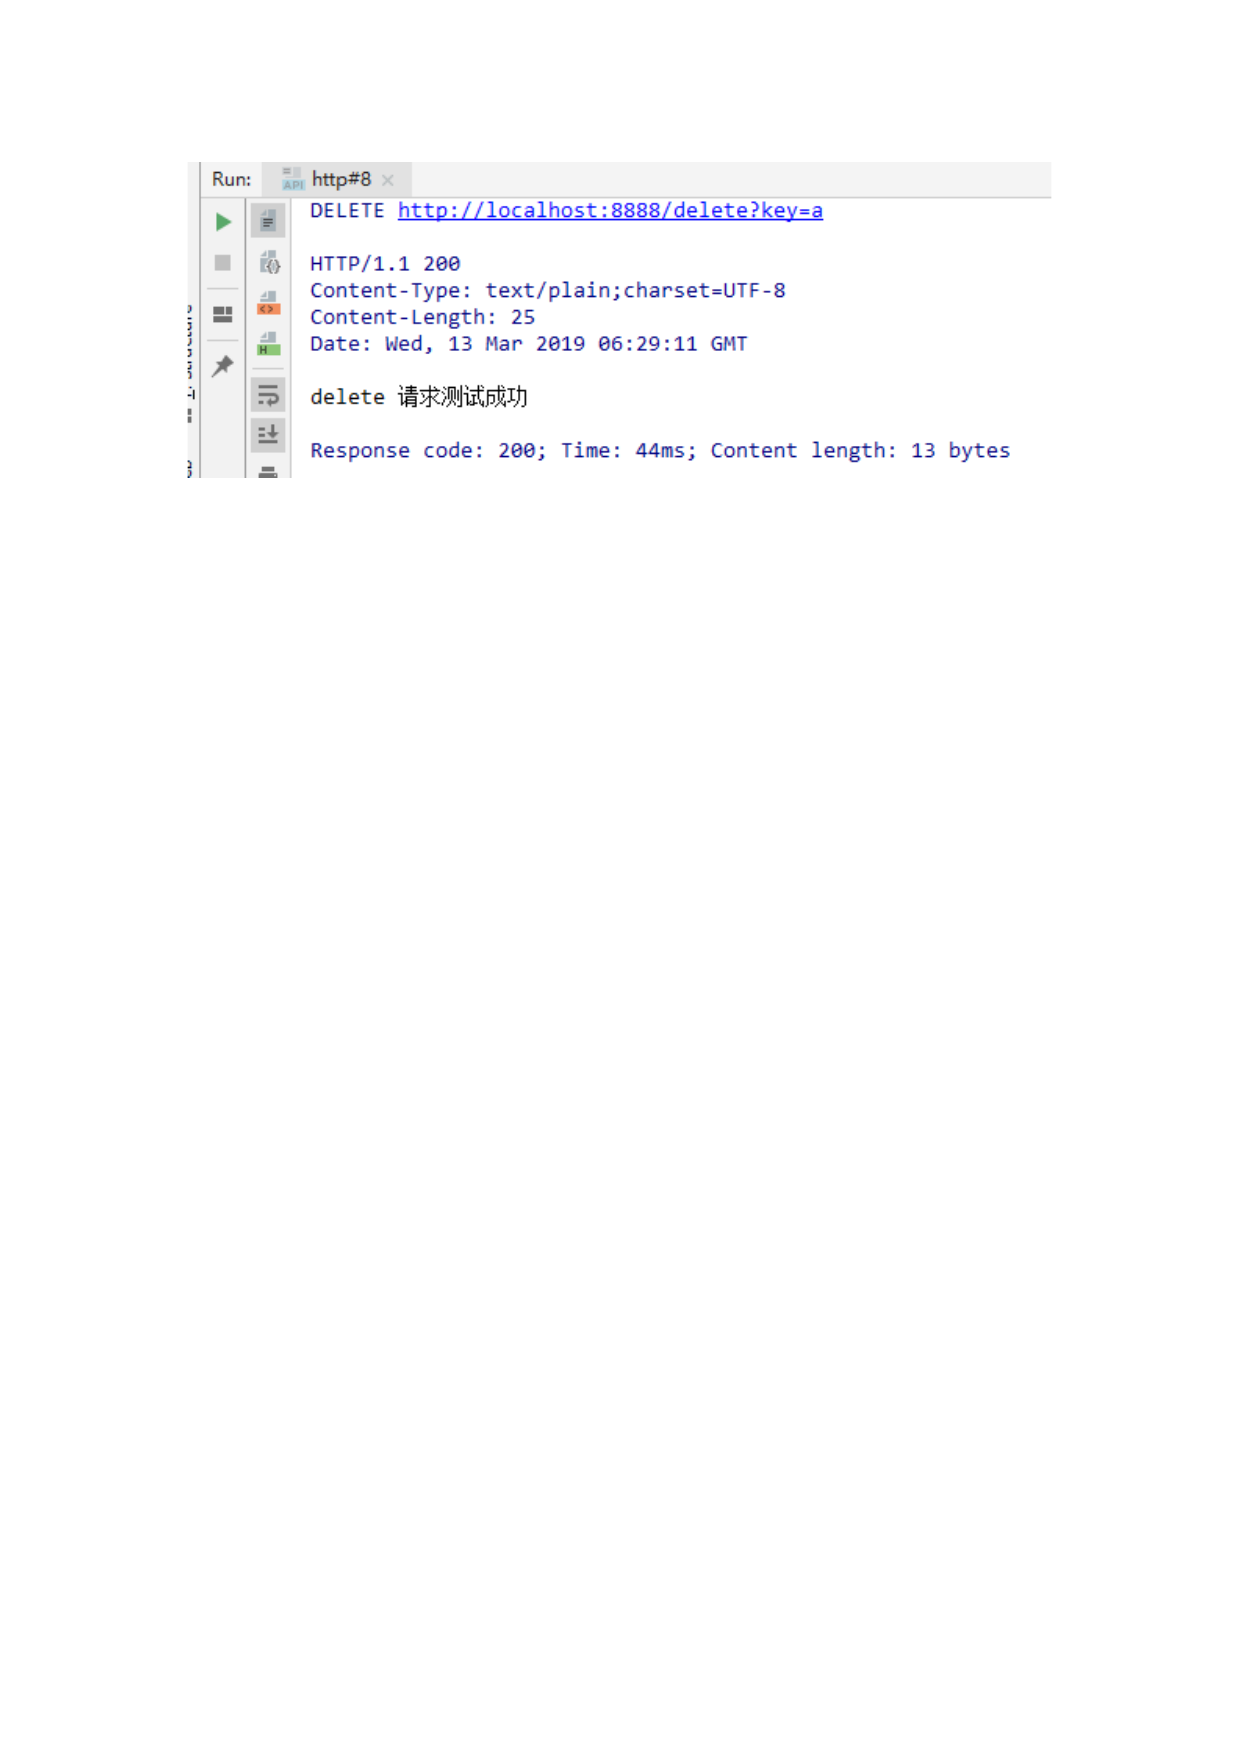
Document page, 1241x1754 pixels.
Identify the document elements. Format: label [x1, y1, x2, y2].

picture [187, 162, 1052, 478]
